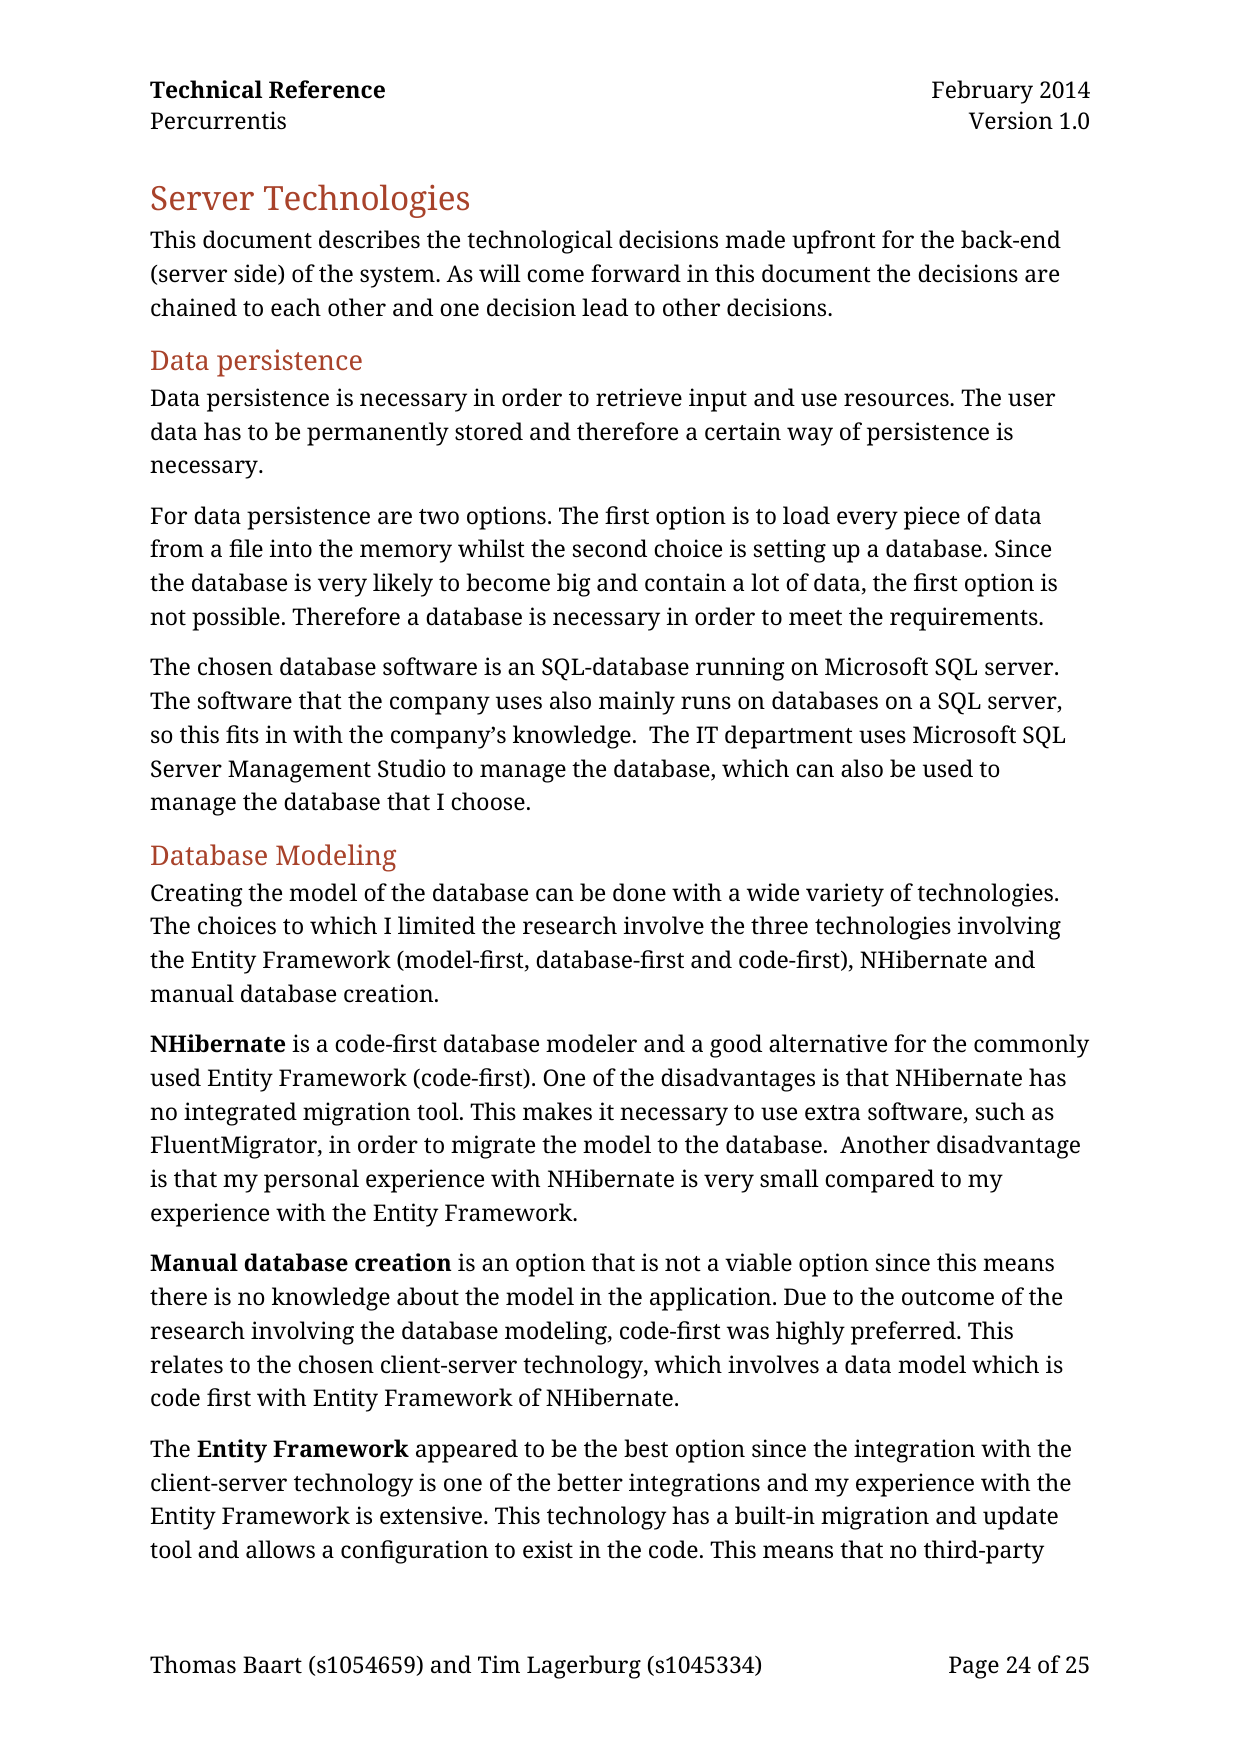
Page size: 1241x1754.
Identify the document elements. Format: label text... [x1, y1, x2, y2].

text Data persistence is necessary in order to retrieve input and use resources. The user data has to be permanently stored and therefore a certain way of persistence is necessary. [150, 382, 1090, 480]
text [150, 1433, 1090, 1565]
text NHibernate is a code-first database modeler and a good alternative for the commonly used Entity Framework (code-first). One of the disadvantages is that NHibernate has no integrated migration tool. This makes it necessary to use extra software, such as FluentMigrator, in order to migrate the model to the database. Another disadvantage is that my personal experience with NHibernate is very small compared to my experience with the Entity Framework. [150, 1028, 1090, 1228]
text Creating the model of the database can be done with a wide variety of technologies. The choices to which I limited the research involve the three technologies involving the Entity Framework (model-first, database-first and code-first), NHibernate and manual database creation. [150, 876, 1090, 1009]
subtitle Server Technologies [150, 175, 1090, 220]
text This document describes the technological decisions made upfront for the back-end (server side) of the system. As will come forward in this document the decisions are chained to each other and one decision lead to other decisions. [150, 224, 1090, 323]
text The chosen database software is an SQL-database running on Microsoft SQL server. The software that the company uses also mainly runs on databases on a SQL server, so this fits in with the company’s knowledge. The IT department uses Microsoft SQL Server Management Studio to manage the database, which can also be used to manage the database that I choose. [150, 651, 1090, 817]
subtitle Data persistence [150, 342, 1090, 379]
subtitle Database Modeling [150, 837, 1090, 873]
text Manual database creation is an option that is not a viable option since this means there is no knowledge about the model in the application. Due to the outcome of the research involving the database modeling, code-first was highly preferred. This relates to the chosen client-server technology, which involves a data model which is code first with Entity Framework of NHibernate. [150, 1247, 1090, 1413]
text For data persistence are two options. The first option is to load every piece of data from a file into the memory whilst the second choice is setting up a database. Since the database is very likely to become big and contain a lot of data, the first option is not possible. Therefore a database is necessary in order to meet the requirements. [150, 499, 1090, 632]
